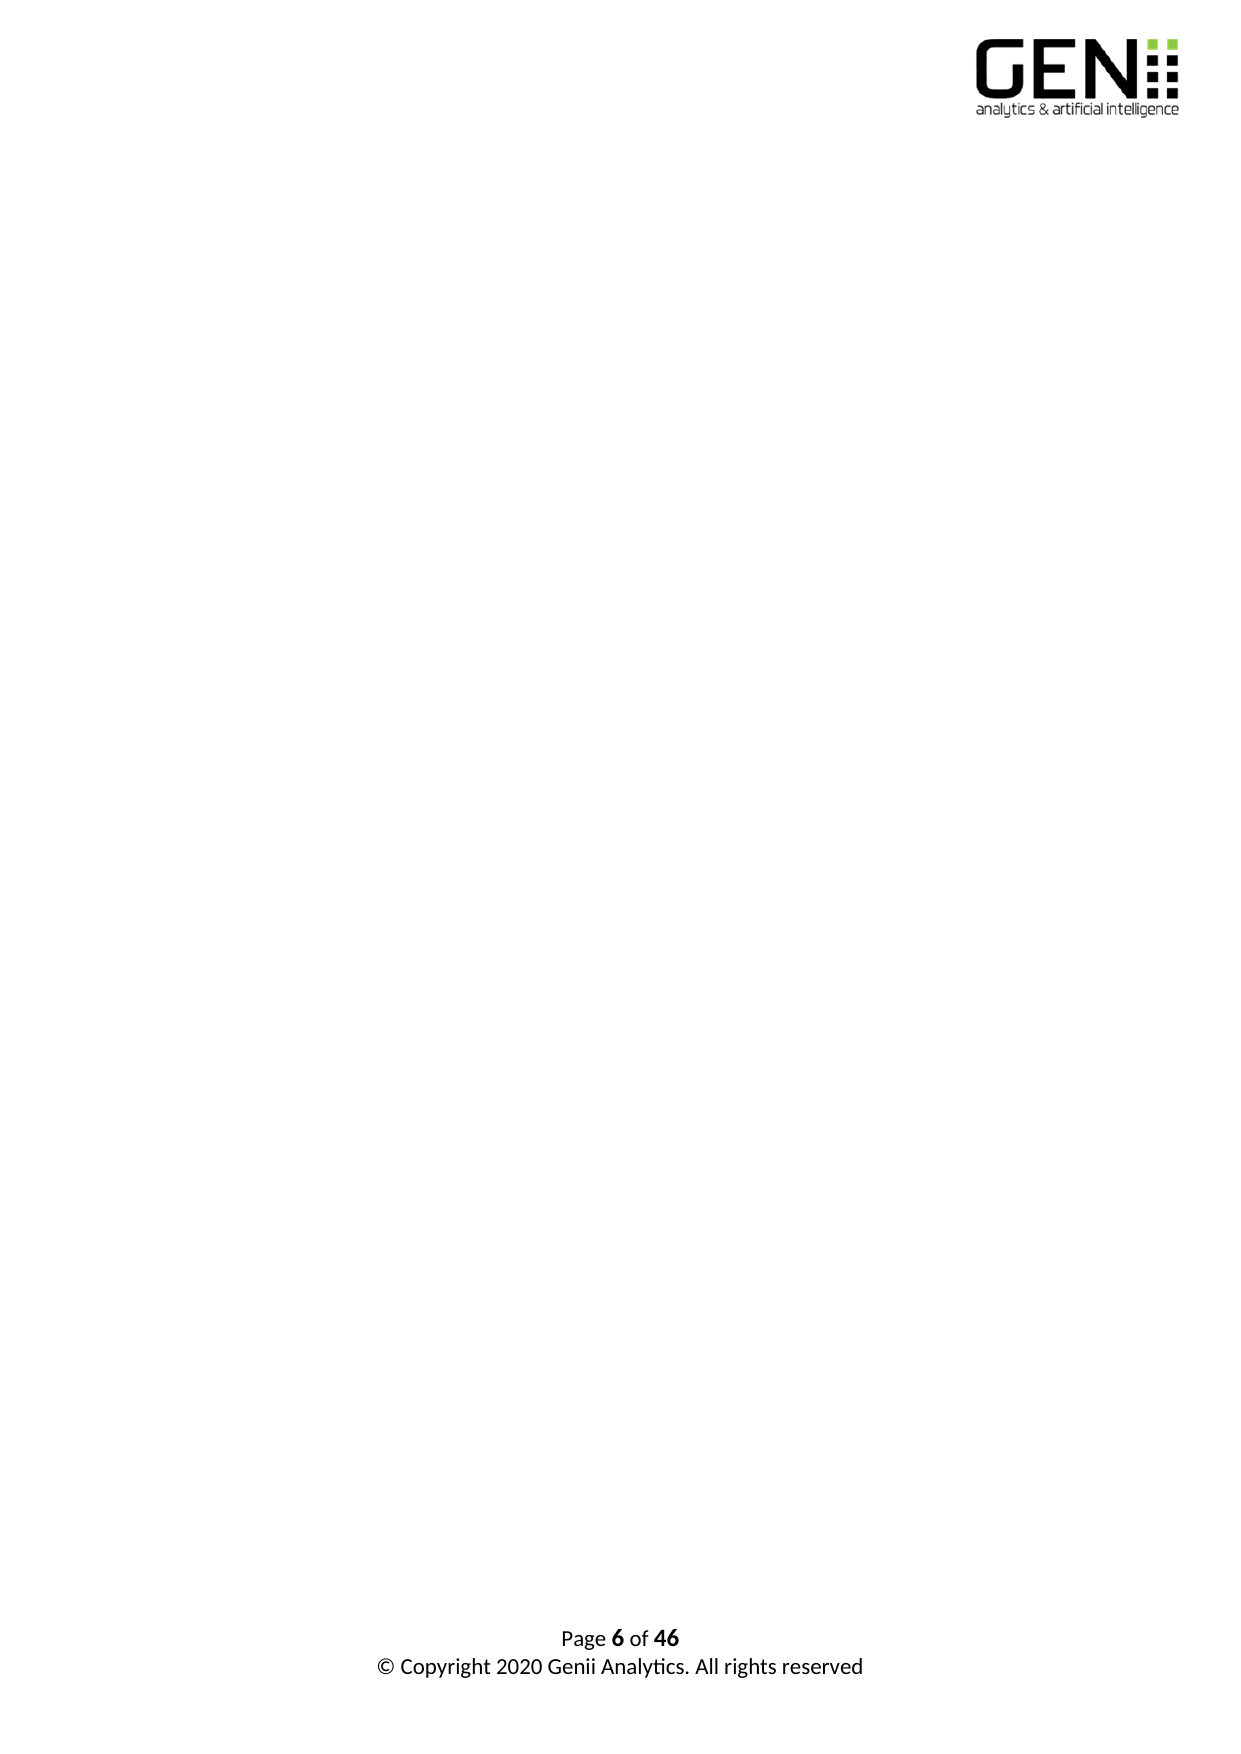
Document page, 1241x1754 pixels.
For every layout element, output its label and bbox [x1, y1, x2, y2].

picture [959, 23, 1197, 132]
